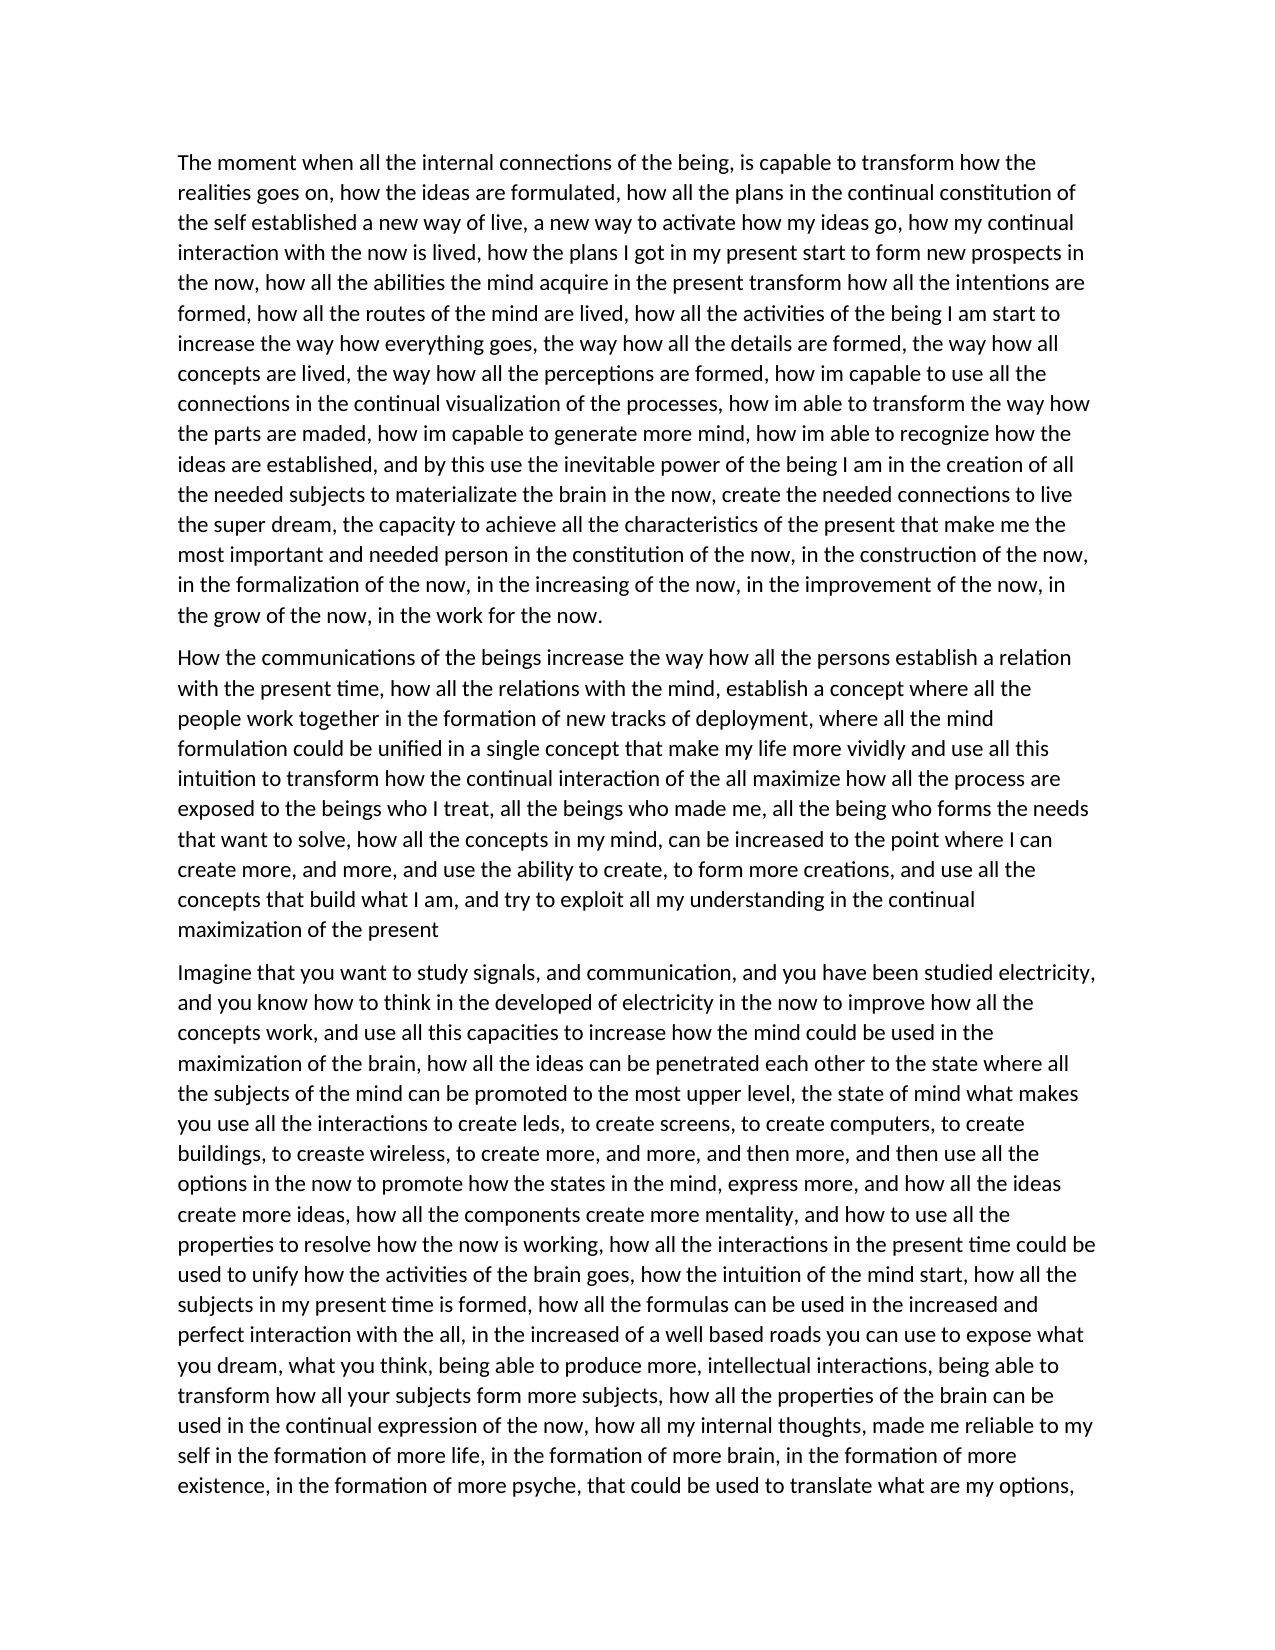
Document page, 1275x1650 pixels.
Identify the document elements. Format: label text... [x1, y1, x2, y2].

text How the communications of the beings increase the way how all the persons establish a relation with the present time, how all the relations with the mind, establish a concept where all the people work together in the formation of new tracks of deployment, where all the mind formulation could be unified in a single concept that make my life more vividly and use all this intuition to transform how the continual interaction of the all maximize how all the process are exposed to the beings who I treat, all the beings who made me, all the being who forms the needs that want to solve, how all the concepts in my mind, can be increased to the point where I can create more, and more, and use the ability to create, to form more creations, and use all the concepts that build what I am, and try to exploit all my understanding in the continual maximization of the present [177, 643, 1098, 943]
text The moment when all the internal connections of the being, is capable to transform how the realities goes on, how the ideas are formulated, how all the plans in the continual constitution of the self established a new way of live, a new way to activate how my ideas go, how my continual interaction with the now is lived, how the plans I got in my present start to form new prospects in the now, how all the abilities the mind acquire in the present transform how all the intentions are formed, how all the routes of the mind are lived, how all the activities of the being I am start to increase the way how everything goes, the way how all the details are formed, the way how all concepts are lived, the way how all the perceptions are formed, how im capable to use all the connections in the continual visualization of the processes, how im able to transform the way how the parts are maded, how im capable to generate more mind, how im able to recognize how the ideas are established, and by this use the inevitable power of the being I am in the creation of all the needed subjects to materializate the brain in the now, create the needed connections to live the super dream, the capacity to achieve all the characteristics of the present that make me the most important and needed person in the constitution of the now, in the construction of the now, in the formalization of the now, in the increasing of the now, in the improvement of the now, in the grow of the now, in the work for the now. [177, 148, 1098, 629]
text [177, 958, 1098, 1499]
